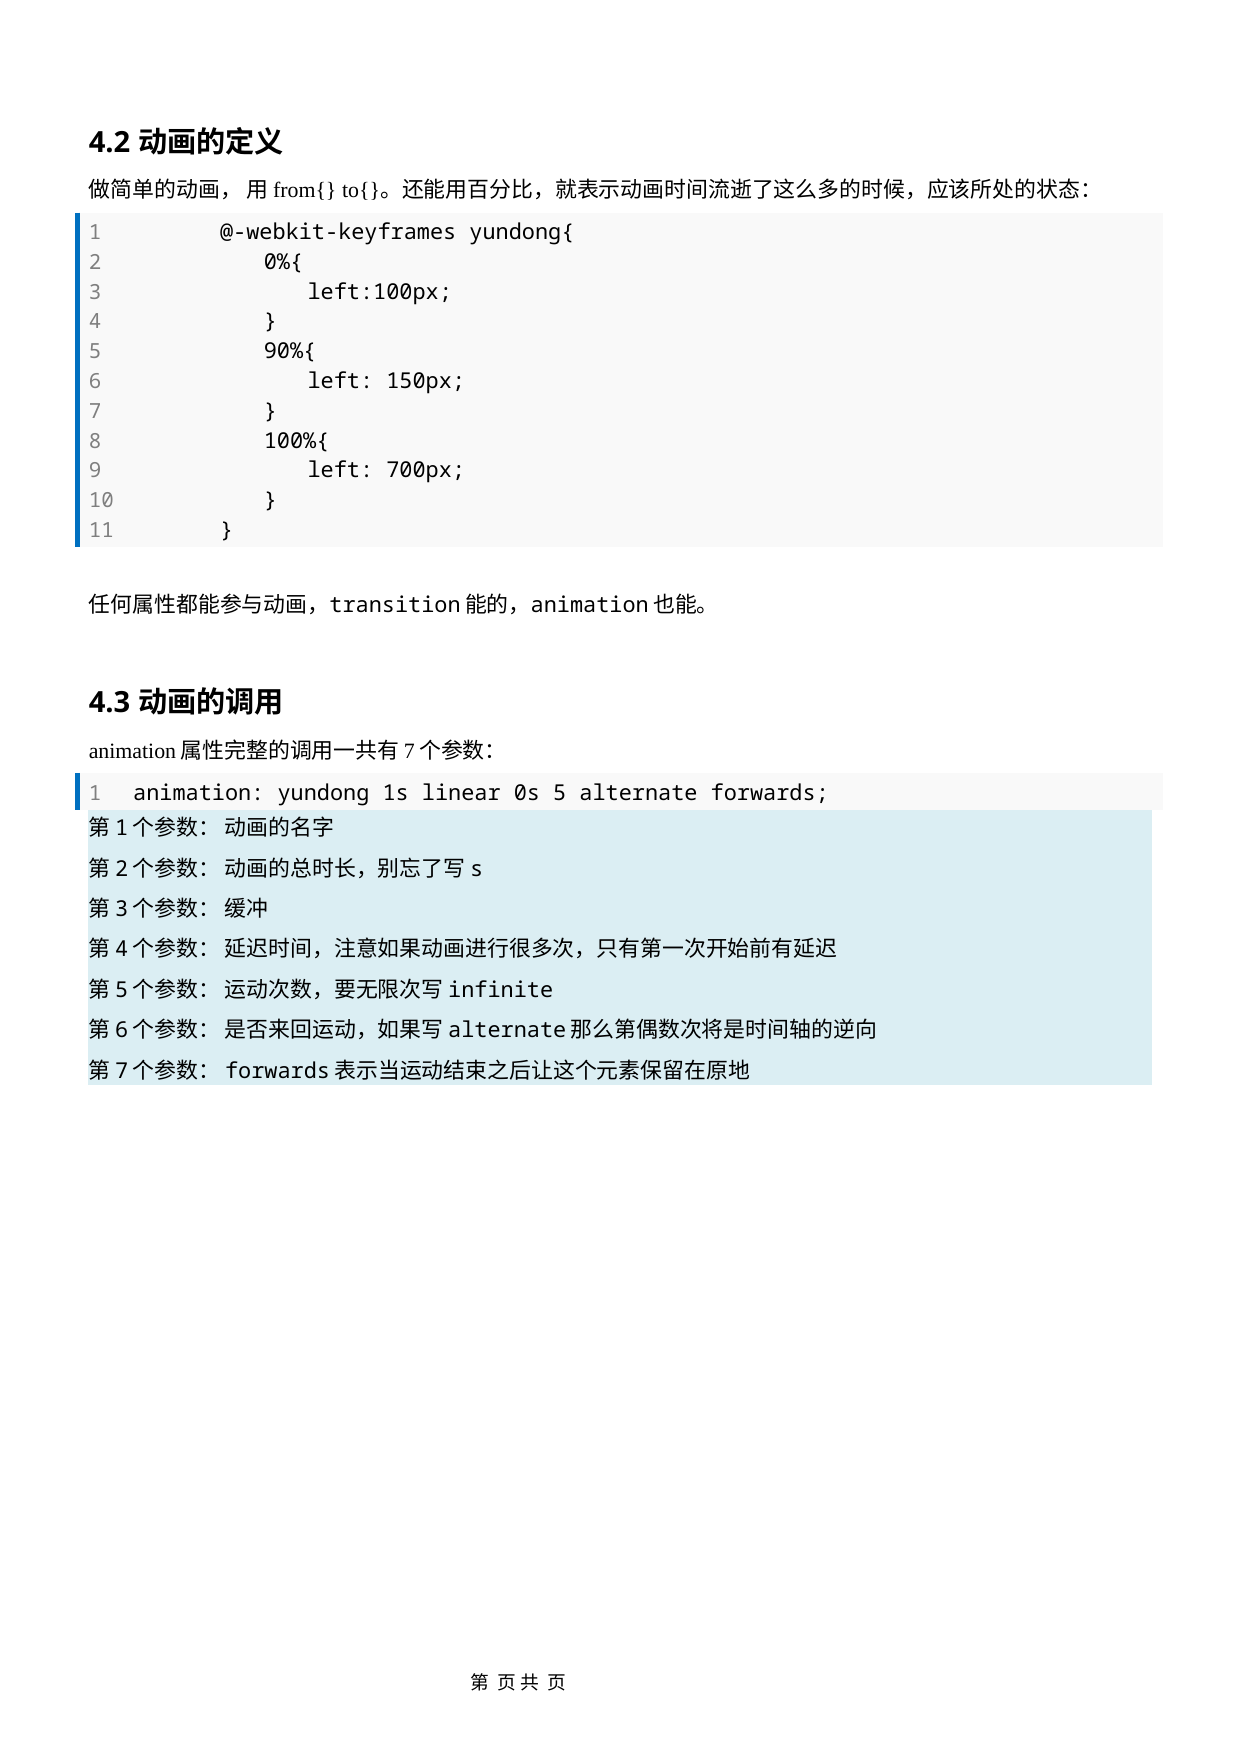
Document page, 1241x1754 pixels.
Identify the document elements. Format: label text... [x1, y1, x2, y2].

text 第4个参数： 延迟时间，注意如果动画进行很多次，只有第一次开始前有延迟 [88, 931, 1152, 963]
text 第7个参数： forwards表示当运动结束之后让这个元素保留在原地 [88, 1052, 1152, 1085]
text animation属性完整的调用一共有7个参数： [88, 732, 1152, 765]
text 第5个参数： 运动次数，要无限次写infinite [88, 971, 1152, 1004]
text 第1个参数： 动画的名字 [88, 810, 1152, 842]
subtitle 4.2 动画的定义 [88, 107, 1152, 172]
text 做简单的动画， 用from{} to{}。还能用百分比，就表示动画时间流逝了这么多的时候，应该所处的状态： [88, 172, 1152, 204]
text 任何属性都能参与动画，transition能的，animation也能。 [88, 587, 1152, 620]
table_header animation: yundong 1s linear 0s 5 alternate forwards; [80, 773, 1163, 810]
subtitle 4.3 动画的调用 [88, 667, 1152, 732]
table_header @-webkit-keyframes yundong{ 0%{ left:100px; } 90%{ left: 150px; } 100%{ left: 700px; } } [80, 213, 1163, 547]
text 第3个参数： 缓冲 [88, 891, 1152, 923]
text 第6个参数： 是否来回运动，如果写alternate那么第偶数次将是时间轴的逆向 [88, 1012, 1152, 1044]
text 第2个参数： 动画的总时长，别忘了写s [88, 850, 1152, 883]
